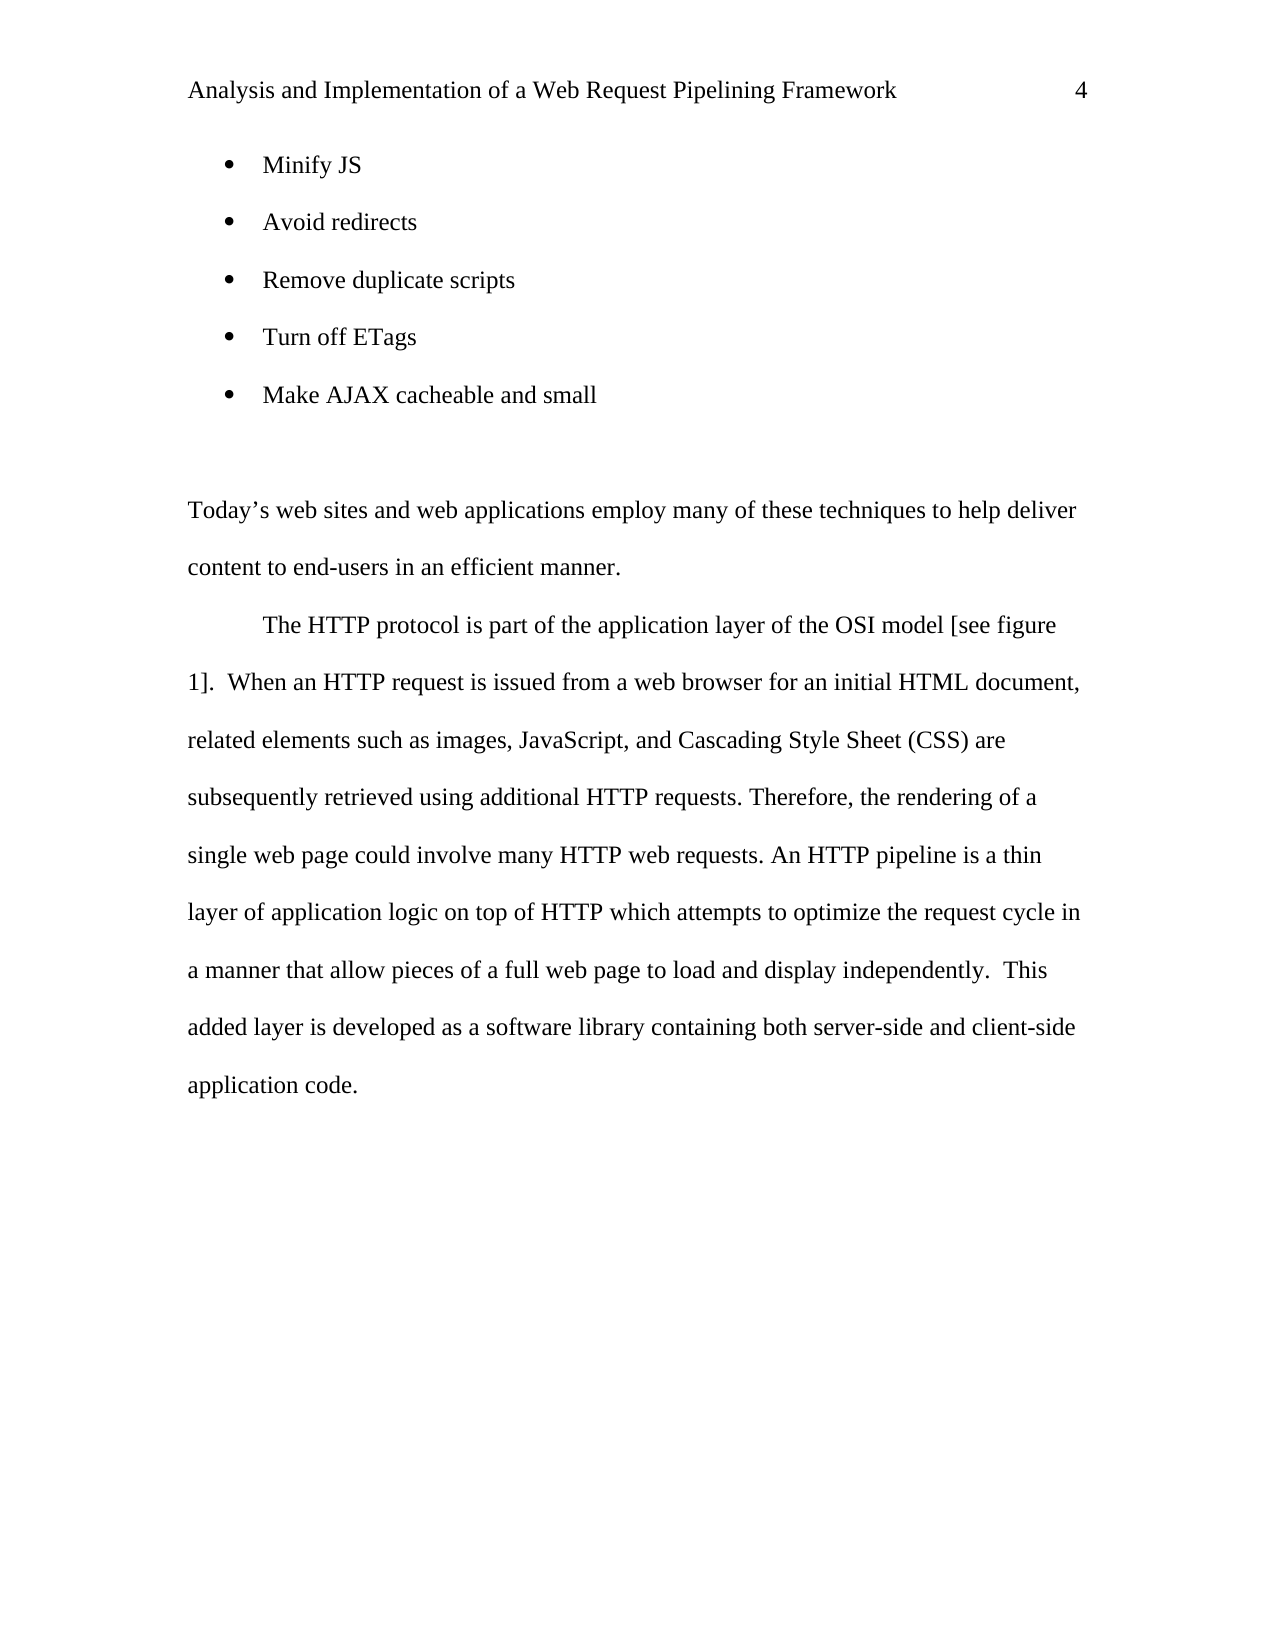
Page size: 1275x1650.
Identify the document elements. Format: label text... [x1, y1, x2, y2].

list Turn off ETags [225, 322, 1087, 351]
text Today’s web sites and web applications employ many of these techniques to help deliver content to end-users in an efficient manner. [187, 495, 1087, 581]
list Remove duplicate scripts [225, 265, 1087, 294]
list Make AJAX cacheable and small [225, 380, 1087, 409]
text The HTTP protocol is part of the application layer of the OSI model [see figure 1]. When an HTTP request is issued from a web browser for an initial HTML document, related elements such as images, JavaScript, and Cascading Style Sheet (CSS) are subsequently retrieved using additional HTTP requests. Therefore, the rendering of a single web page could involve many HTTP web requests. An HTTP pipeline is a thin layer of application logic on top of HTTP which attempts to optimize the request cycle in a manner that allow pieces of a full web page to load and display independently. This added layer is developed as a software library containing both server-side and client-side application code. [187, 610, 1087, 1099]
list Avoid redirects [225, 207, 1087, 236]
list Minify JS [225, 150, 1087, 179]
